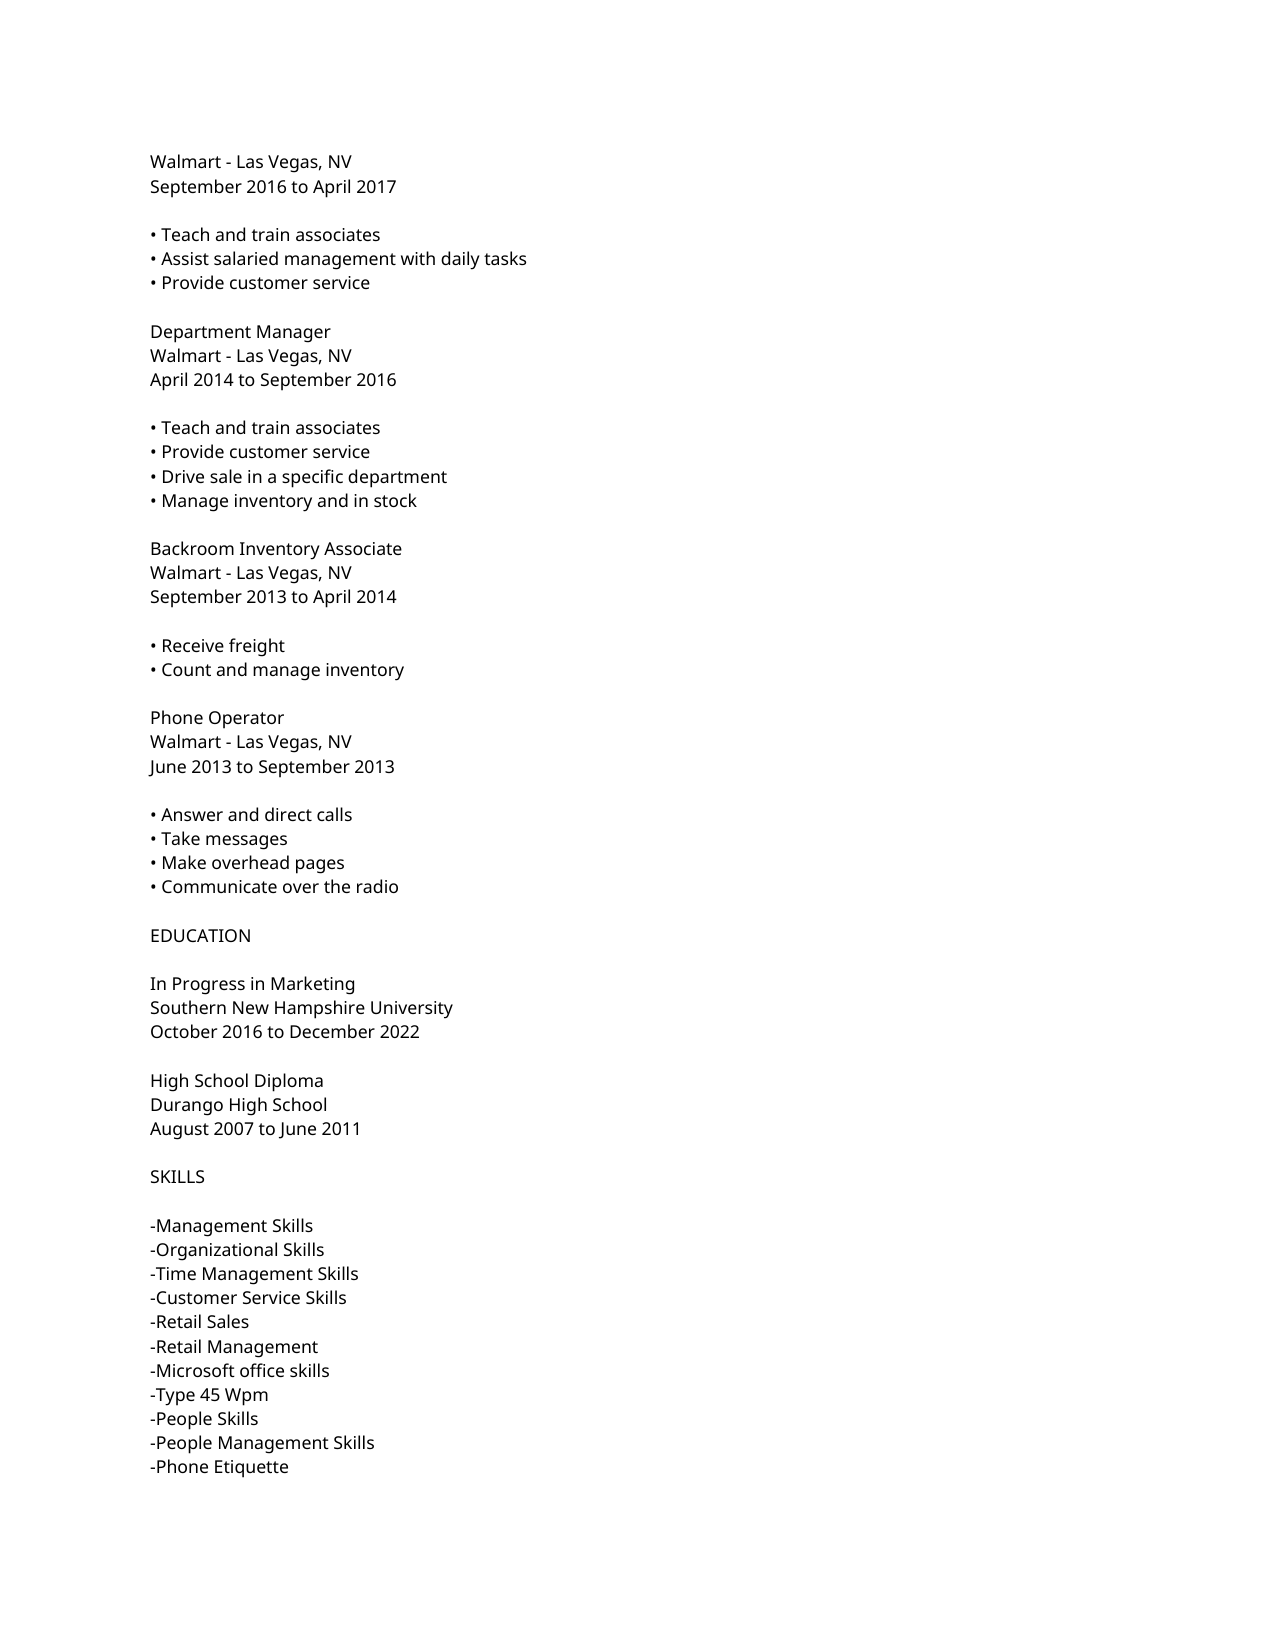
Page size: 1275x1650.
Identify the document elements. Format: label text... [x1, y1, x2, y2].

text • Take messages [150, 827, 1125, 851]
text -Customer Service Skills [150, 1286, 1125, 1310]
text June 2013 to September 2013 [150, 754, 1125, 778]
text Durango High School [150, 1092, 1125, 1117]
text Walmart - Las Vegas, NV [150, 730, 1125, 754]
text -Microsoft office skills [150, 1358, 1125, 1382]
text • Provide customer service [150, 271, 1125, 295]
text • Drive sale in a specific department [150, 464, 1125, 488]
text -Organizational Skills [150, 1237, 1125, 1262]
text -Phone Etiquette [150, 1455, 1125, 1479]
text • Receive freight [150, 633, 1125, 657]
text • Communicate over the radio [150, 875, 1125, 899]
text Walmart - Las Vegas, NV [150, 343, 1125, 367]
text -People Management Skills [150, 1431, 1125, 1455]
text -People Skills [150, 1407, 1125, 1431]
text • Provide customer service [150, 440, 1125, 464]
text -Management Skills [150, 1213, 1125, 1237]
text EDUCATION [150, 923, 1125, 947]
text April 2014 to September 2016 [150, 367, 1125, 392]
text -Time Management Skills [150, 1262, 1125, 1286]
text Walmart - Las Vegas, NV [150, 150, 1125, 174]
text SKILLS [150, 1165, 1125, 1189]
text -Retail Sales [150, 1310, 1125, 1334]
text In Progress in Marketing [150, 972, 1125, 996]
text August 2007 to June 2011 [150, 1117, 1125, 1141]
text -Retail Management [150, 1334, 1125, 1358]
text September 2013 to April 2014 [150, 585, 1125, 609]
text • Make overhead pages [150, 851, 1125, 875]
text -Type 45 Wpm [150, 1382, 1125, 1407]
text • Manage inventory and in stock [150, 488, 1125, 512]
text • Teach and train associates [150, 222, 1125, 247]
text High School Diploma [150, 1068, 1125, 1092]
text • Assist salaried management with daily tasks [150, 247, 1125, 271]
text Phone Operator [150, 706, 1125, 730]
text Walmart - Las Vegas, NV [150, 561, 1125, 585]
text • Answer and direct calls [150, 802, 1125, 827]
text September 2016 to April 2017 [150, 174, 1125, 198]
text • Teach and train associates [150, 416, 1125, 440]
text Southern New Hampshire University [150, 996, 1125, 1020]
text Backroom Inventory Associate [150, 537, 1125, 561]
text October 2016 to December 2022 [150, 1020, 1125, 1044]
text Department Manager [150, 319, 1125, 343]
text • Count and manage inventory [150, 657, 1125, 682]
